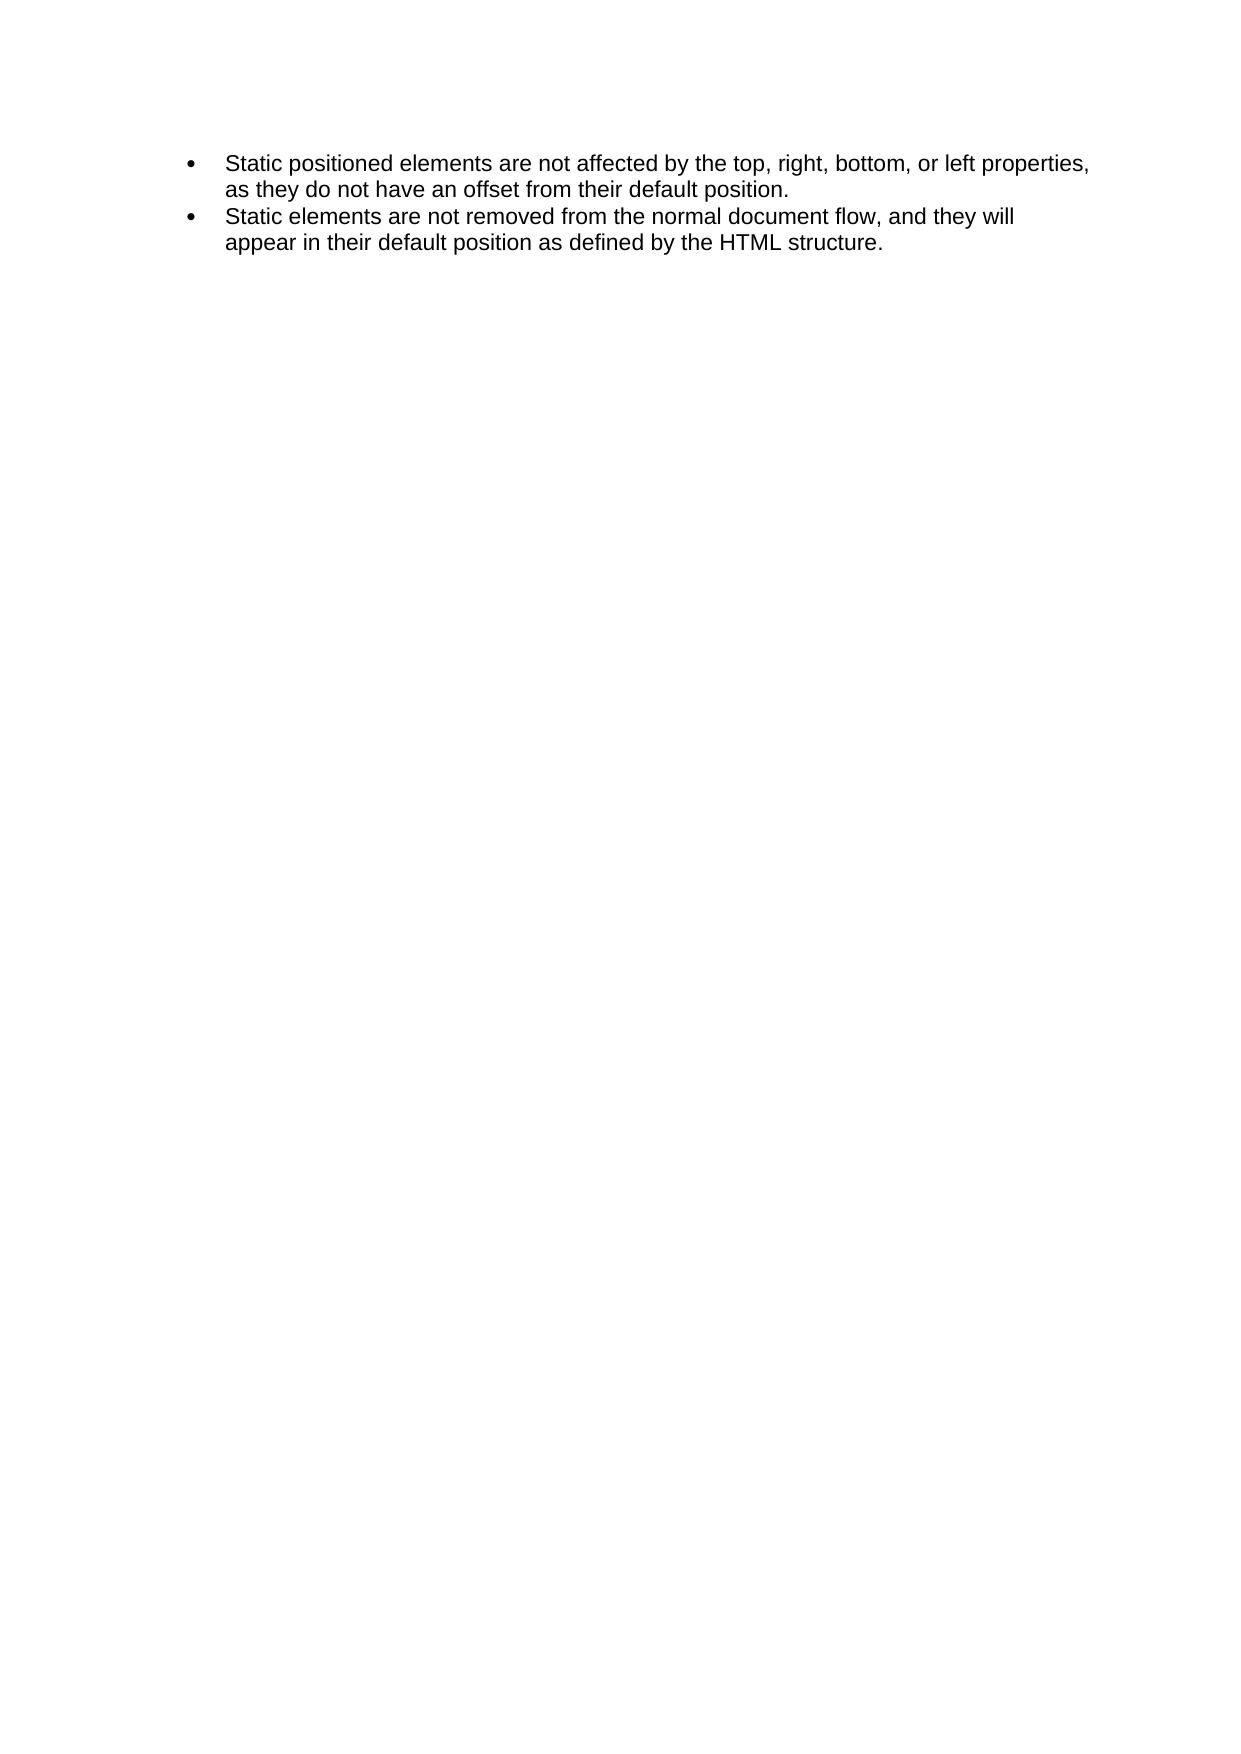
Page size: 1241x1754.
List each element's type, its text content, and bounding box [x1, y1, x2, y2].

list Static positioned elements are not affected by the top, right, bottom, or left properties, as they do not have an offset from their default position. [187, 150, 1090, 203]
list Static elements are not removed from the normal document flow, and they will appear in their default position as defined by the HTML structure. [187, 203, 1090, 255]
